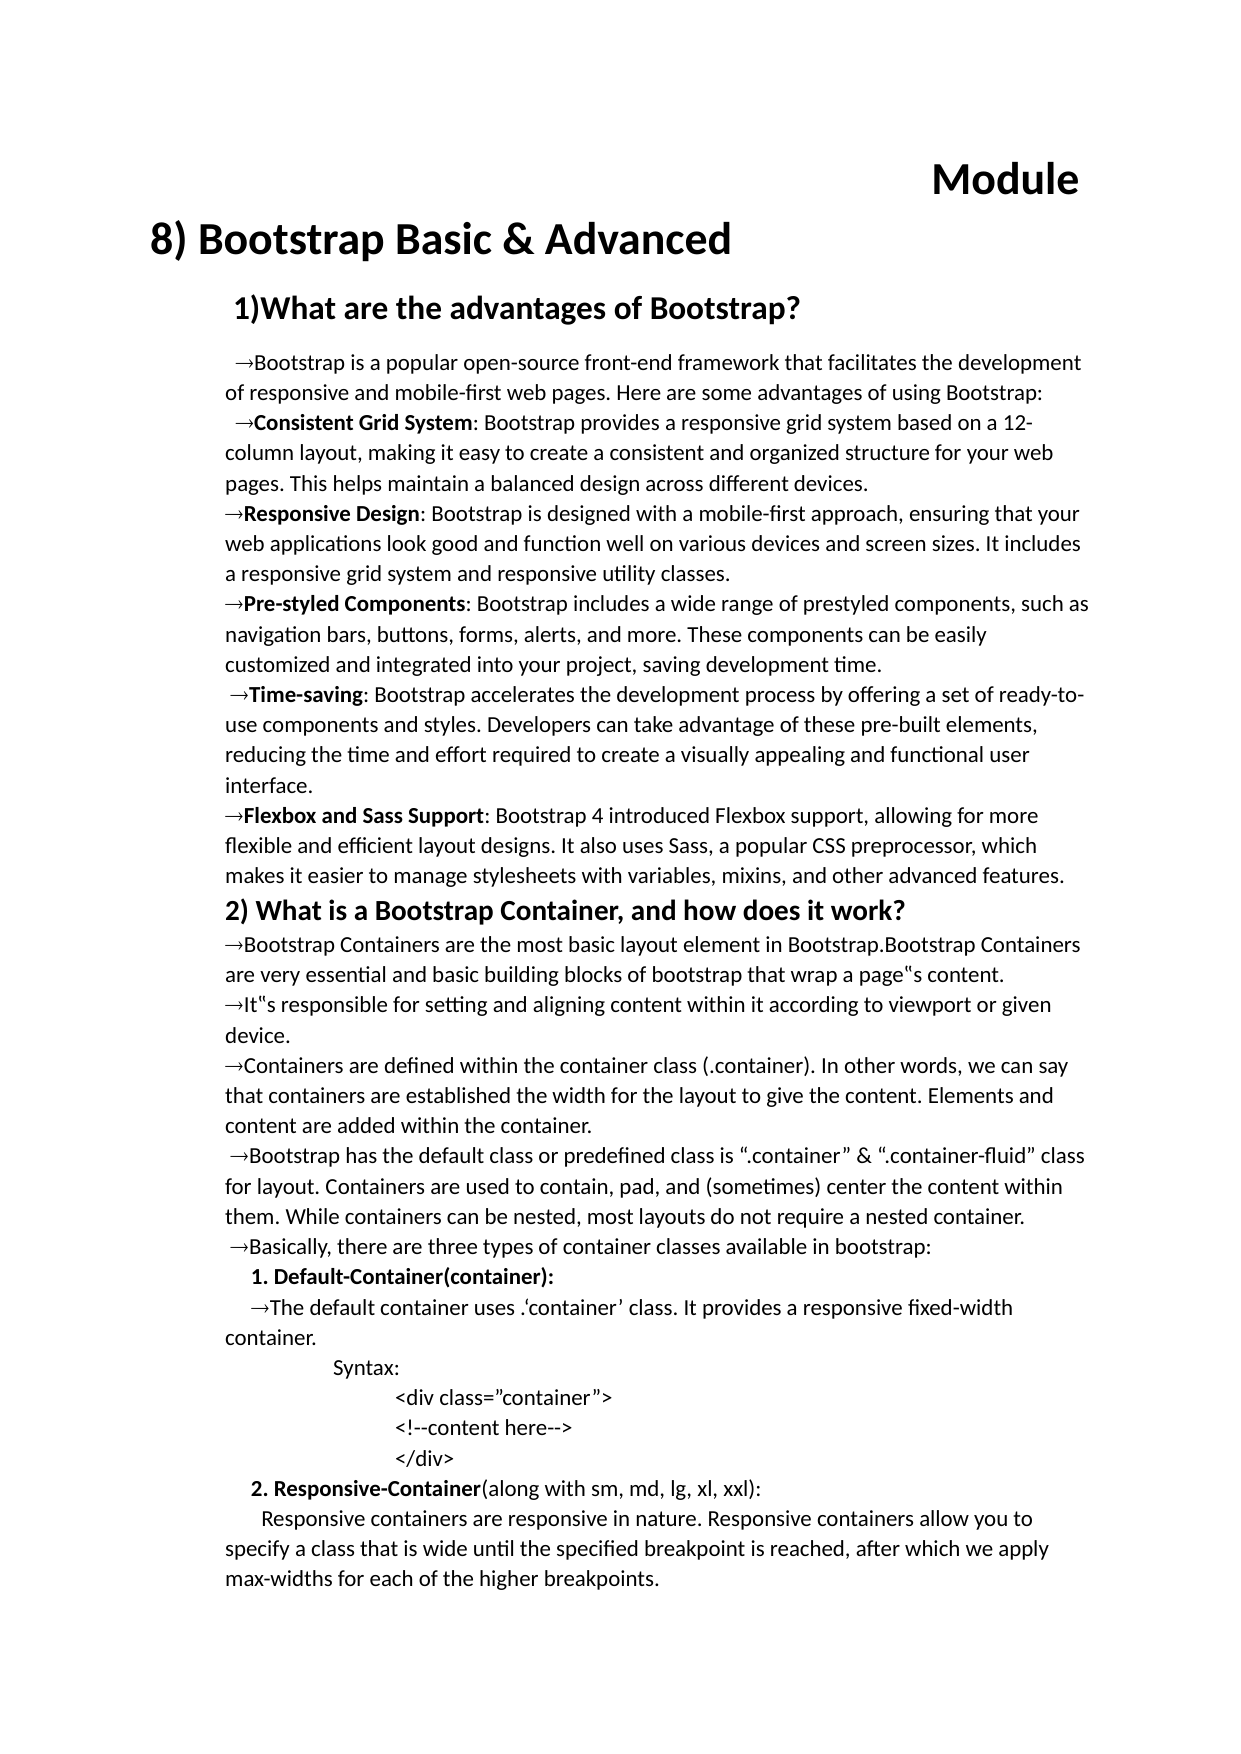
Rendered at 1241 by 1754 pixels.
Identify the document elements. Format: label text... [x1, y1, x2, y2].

list Bootstrap is a popular open-source front-end framework that facilitates the development of responsive and mobile-first web pages. Here are some advantages of using Bootstrap: [225, 348, 1090, 406]
list It‟s responsible for setting and aligning content within it according to viewport or given device. [225, 991, 1090, 1049]
list Syntax: [225, 1353, 1090, 1381]
list Pre-styled Components: Bootstrap includes a wide range of prestyled components, such as navigation bars, buttons, forms, alerts, and more. These components can be easily customized and integrated into your project, saving development time. [225, 589, 1090, 678]
list 1. Default-Container(container): [225, 1262, 1090, 1290]
list Flexbox and Sass Support: Bootstrap 4 introduced Flexbox support, allowing for more flexible and efficient layout designs. It also uses Sass, a popular CSS preprocessor, which makes it easier to manage stylesheets with variables, mixins, and other advanced features. [225, 801, 1090, 889]
list Time-saving: Bootstrap accelerates the development process by offering a set of ready-to-use components and styles. Developers can take advantage of these pre-built elements, reducing the time and effort required to create a visually appealing and functional user interface. [225, 680, 1090, 799]
list Containers are defined within the container class (.container). In other words, we can say that containers are established the width for the layout to give the content. Elements and content are added within the container. [225, 1051, 1090, 1139]
list <div class=”container”> [225, 1383, 1090, 1411]
list </div> [225, 1444, 1090, 1472]
list Responsive Design: Bootstrap is designed with a mobile-first approach, ensuring that your web applications look good and function well on various devices and screen sizes. It includes a responsive grid system and responsive utility classes. [225, 499, 1090, 587]
list 2. Responsive-Container(along with sm, md, lg, xl, xxl): [225, 1474, 1090, 1502]
text Module 8) Bootstrap Basic & Advanced [150, 150, 1090, 266]
list Basically, there are three types of container classes available in bootstrap: [225, 1232, 1090, 1260]
text 1)What are the advantages of Bootstrap? [150, 287, 1090, 328]
list 2) What is a Bootstrap Container, and how does it work? [225, 892, 1090, 927]
list Responsive containers are responsive in nature. Responsive containers allow you to specify a class that is wide until the specified breakpoint is reached, after which we apply max-widths for each of the higher breakpoints. [225, 1504, 1090, 1592]
list <!--content here--> [225, 1413, 1090, 1441]
list Bootstrap Containers are the most basic layout element in Bootstrap.Bootstrap Containers are very essential and basic building blocks of bootstrap that wrap a page‟s content. [225, 930, 1090, 988]
list The default container uses .‘container’ class. It provides a responsive fixed-width container. [225, 1293, 1090, 1351]
list Consistent Grid System: Bootstrap provides a responsive grid system based on a 12-column layout, making it easy to create a consistent and organized structure for your web pages. This helps maintain a balanced design across different devices. [225, 408, 1090, 497]
list Bootstrap has the default class or predefined class is “.container” & “.container-fluid” class for layout. Containers are used to contain, pad, and (sometimes) center the content within them. While containers can be nested, most layouts do not require a nested container. [225, 1142, 1090, 1230]
